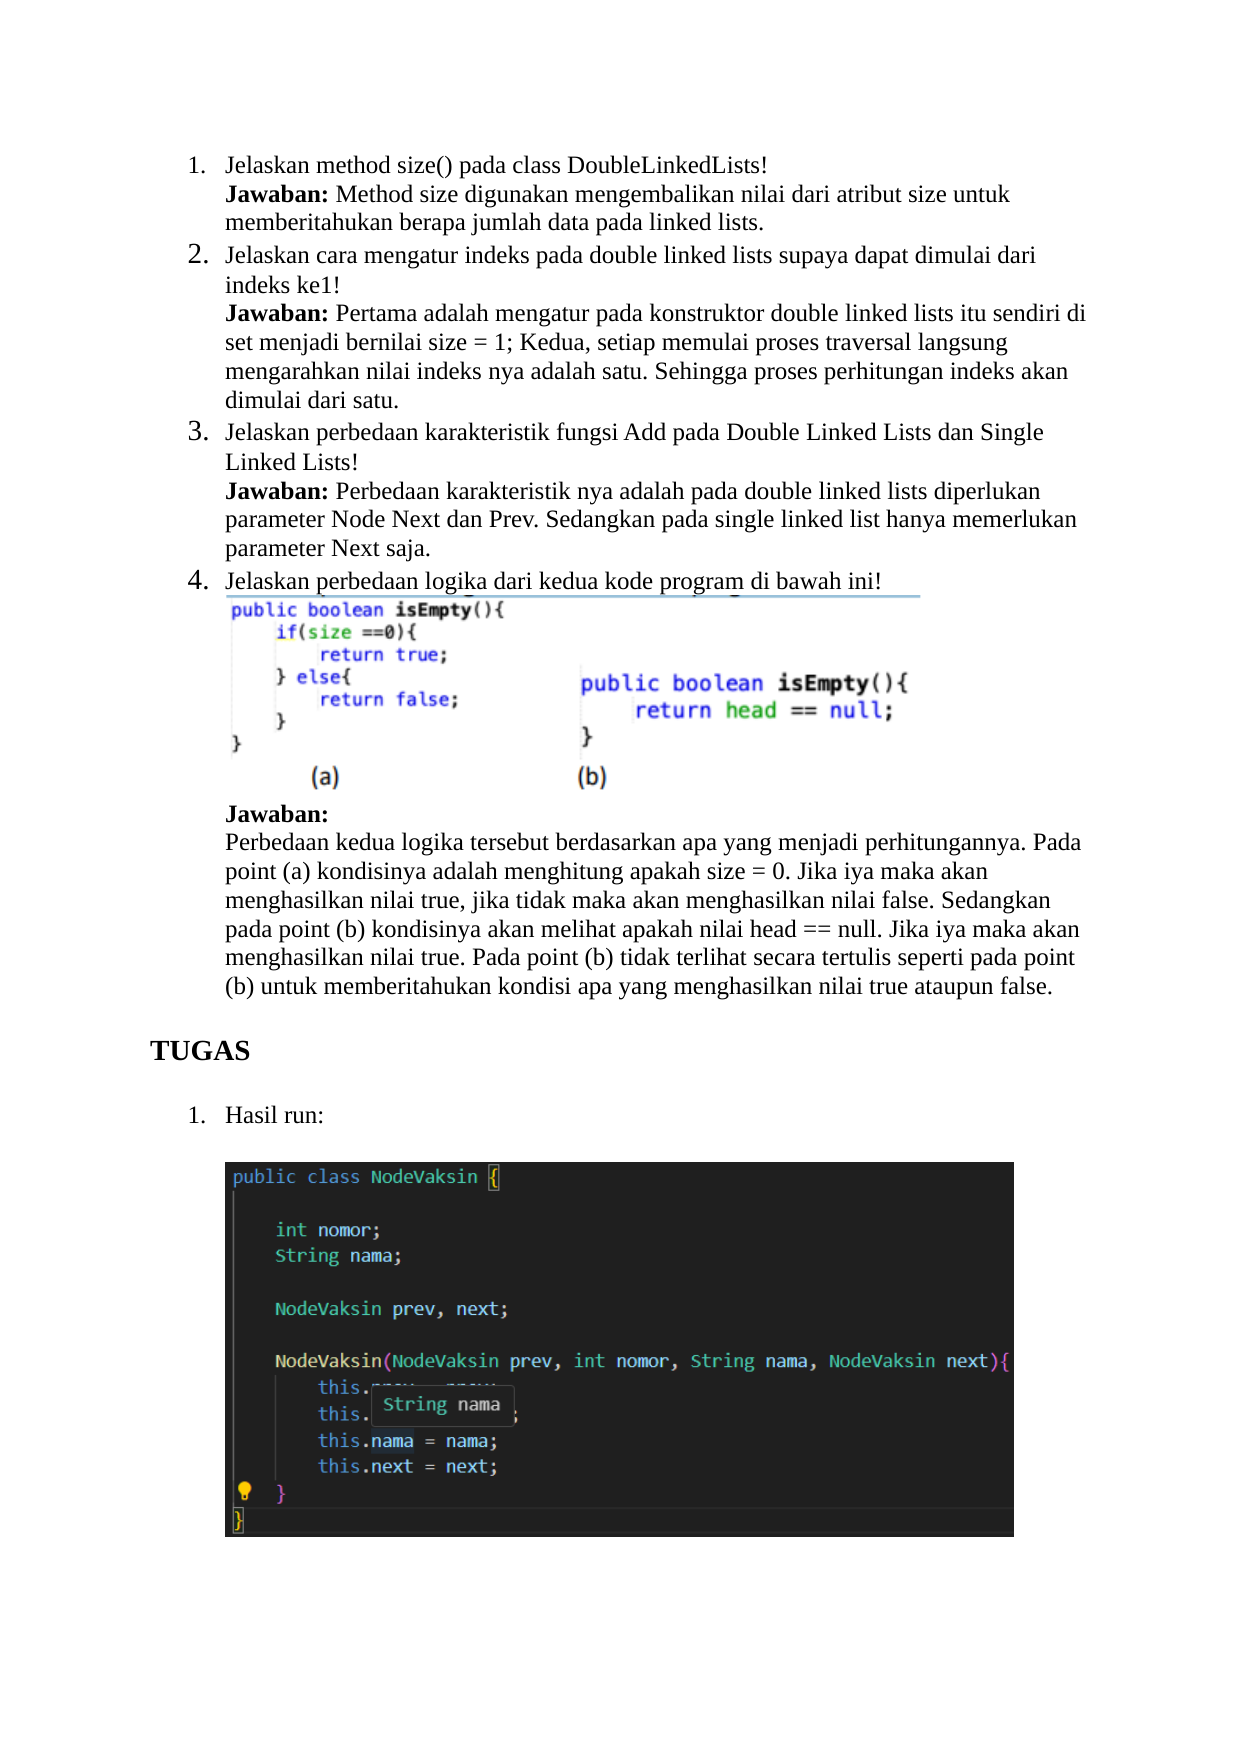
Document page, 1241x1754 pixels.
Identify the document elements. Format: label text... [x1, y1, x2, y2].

list Perbedaan kedua logika tersebut berdasarkan apa yang menjadi perhitungannya. Pada point (a) kondisinya adalah menghitung apakah size = 0. Jika iya maka akan menghasilkan nilai true, jika tidak maka akan menghasilkan nilai false. Sedangkan pada point (b) kondisinya akan melihat apakah nilai head == null. Jika iya maka akan menghasilkan nilai true. Pada point (b) tidak terlihat secara tertulis seperti pada point (b) untuk memberitahukan kondisi apa yang menghasilkan nilai true ataupun false. [225, 827, 1090, 1000]
list Hasil run: [187, 1101, 1090, 1129]
picture [225, 1162, 1014, 1537]
list Jawaban: Perbedaan karakteristik nya adalah pada double linked lists diperlukan parameter Node Next dan Prev. Sedangkan pada single linked list hanya memerlukan parameter Next saja. [225, 476, 1090, 562]
text TUGAS [150, 1033, 1090, 1067]
list Jelaskan perbedaan logika dari kedua kode program di bawah ini! [187, 562, 1090, 596]
list Jawaban: Pertama adalah mengatur pada konstruktor double linked lists itu sendiri di set menjadi bernilai size = 1; Kedua, setiap memulai proses traversal langsung mengarahkan nilai indeks nya adalah satu. Sehingga proses perhitungan indeks akan dimulai dari satu. [225, 298, 1090, 413]
list Jelaskan perbedaan karakteristik fungsi Add pada Double Linked Lists dan Single Linked Lists! [187, 413, 1090, 476]
list Jawaban: [225, 799, 1090, 827]
list Jelaskan cara mengatur indeks pada double linked lists supaya dapat dimulai dari indeks ke1! [187, 236, 1090, 298]
picture [225, 595, 921, 799]
list Jawaban: Method size digunakan mengembalikan nilai dari atribut size untuk memberitahukan berapa jumlah data pada linked lists. [225, 179, 1090, 236]
list Jelaskan method size() pada class DoubleLinkedLists! [187, 150, 1090, 179]
